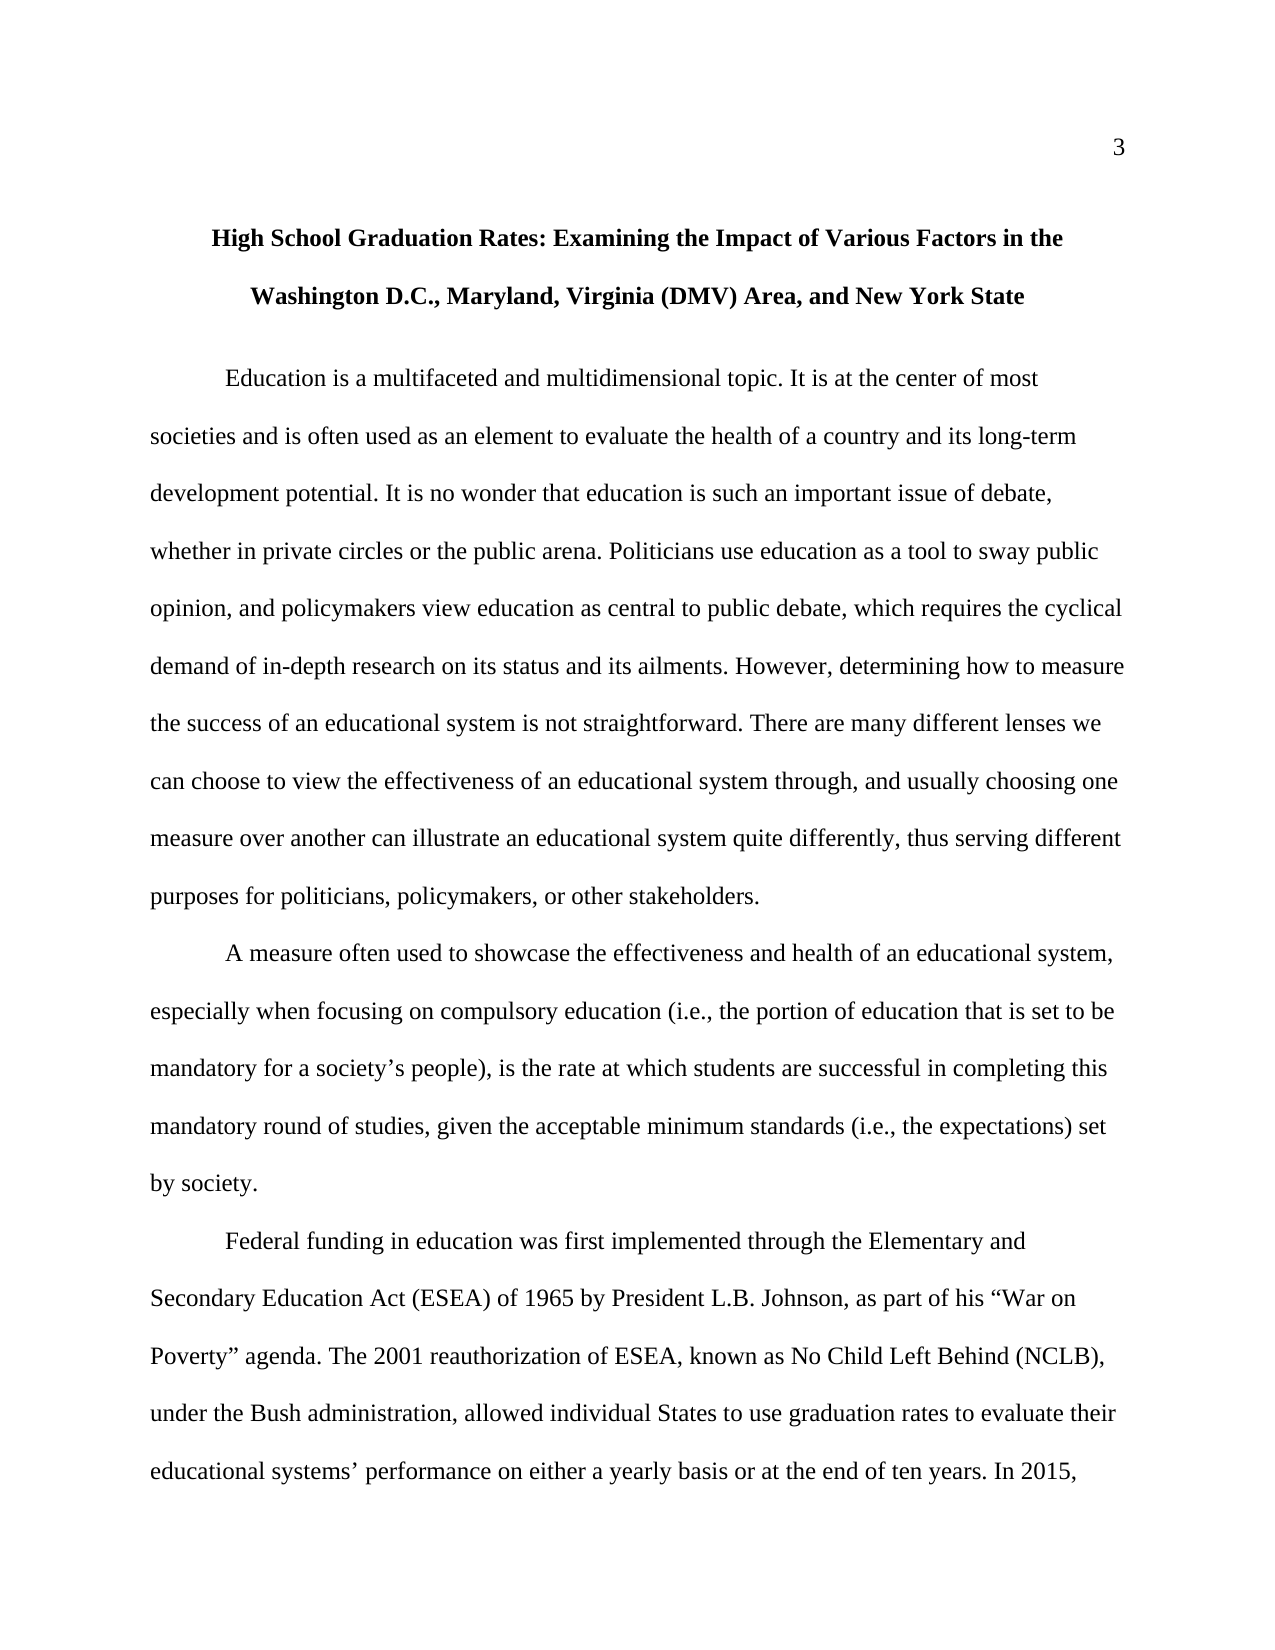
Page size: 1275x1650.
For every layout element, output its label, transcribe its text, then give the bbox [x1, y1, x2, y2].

text High School Graduation Rates: Examining the Impact of Various Factors in the Washington D.C., Maryland, Virginia (DMV) Area, and New York State [150, 223, 1125, 310]
text Education is a multifaceted and multidimensional topic. It is at the center of most societies and is often used as an element to evaluate the health of a country and its long-term development potential. It is no wonder that education is such an important issue of debate, whether in private circles or the public arena. Politicians use education as a tool to sway public opinion, and policymakers view education as central to public debate, which requires the cyclical demand of in-depth research on its status and its ailments. However, determining how to measure the success of an educational system is not straightforward. There are many different lenses we can choose to view the effectiveness of an educational system through, and usually choosing one measure over another can illustrate an educational system quite differently, thus serving different purposes for politicians, policymakers, or other stakeholders. [150, 363, 1125, 910]
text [150, 1226, 1125, 1485]
text A measure often used to showcase the effectiveness and health of an educational system, especially when focusing on compulsory education (i.e., the portion of education that is set to be mandatory for a society’s people), is the rate at which students are successful in completing this mandatory round of studies, given the acceptable minimum standards (i.e., the expectations) set by society. [150, 938, 1125, 1197]
